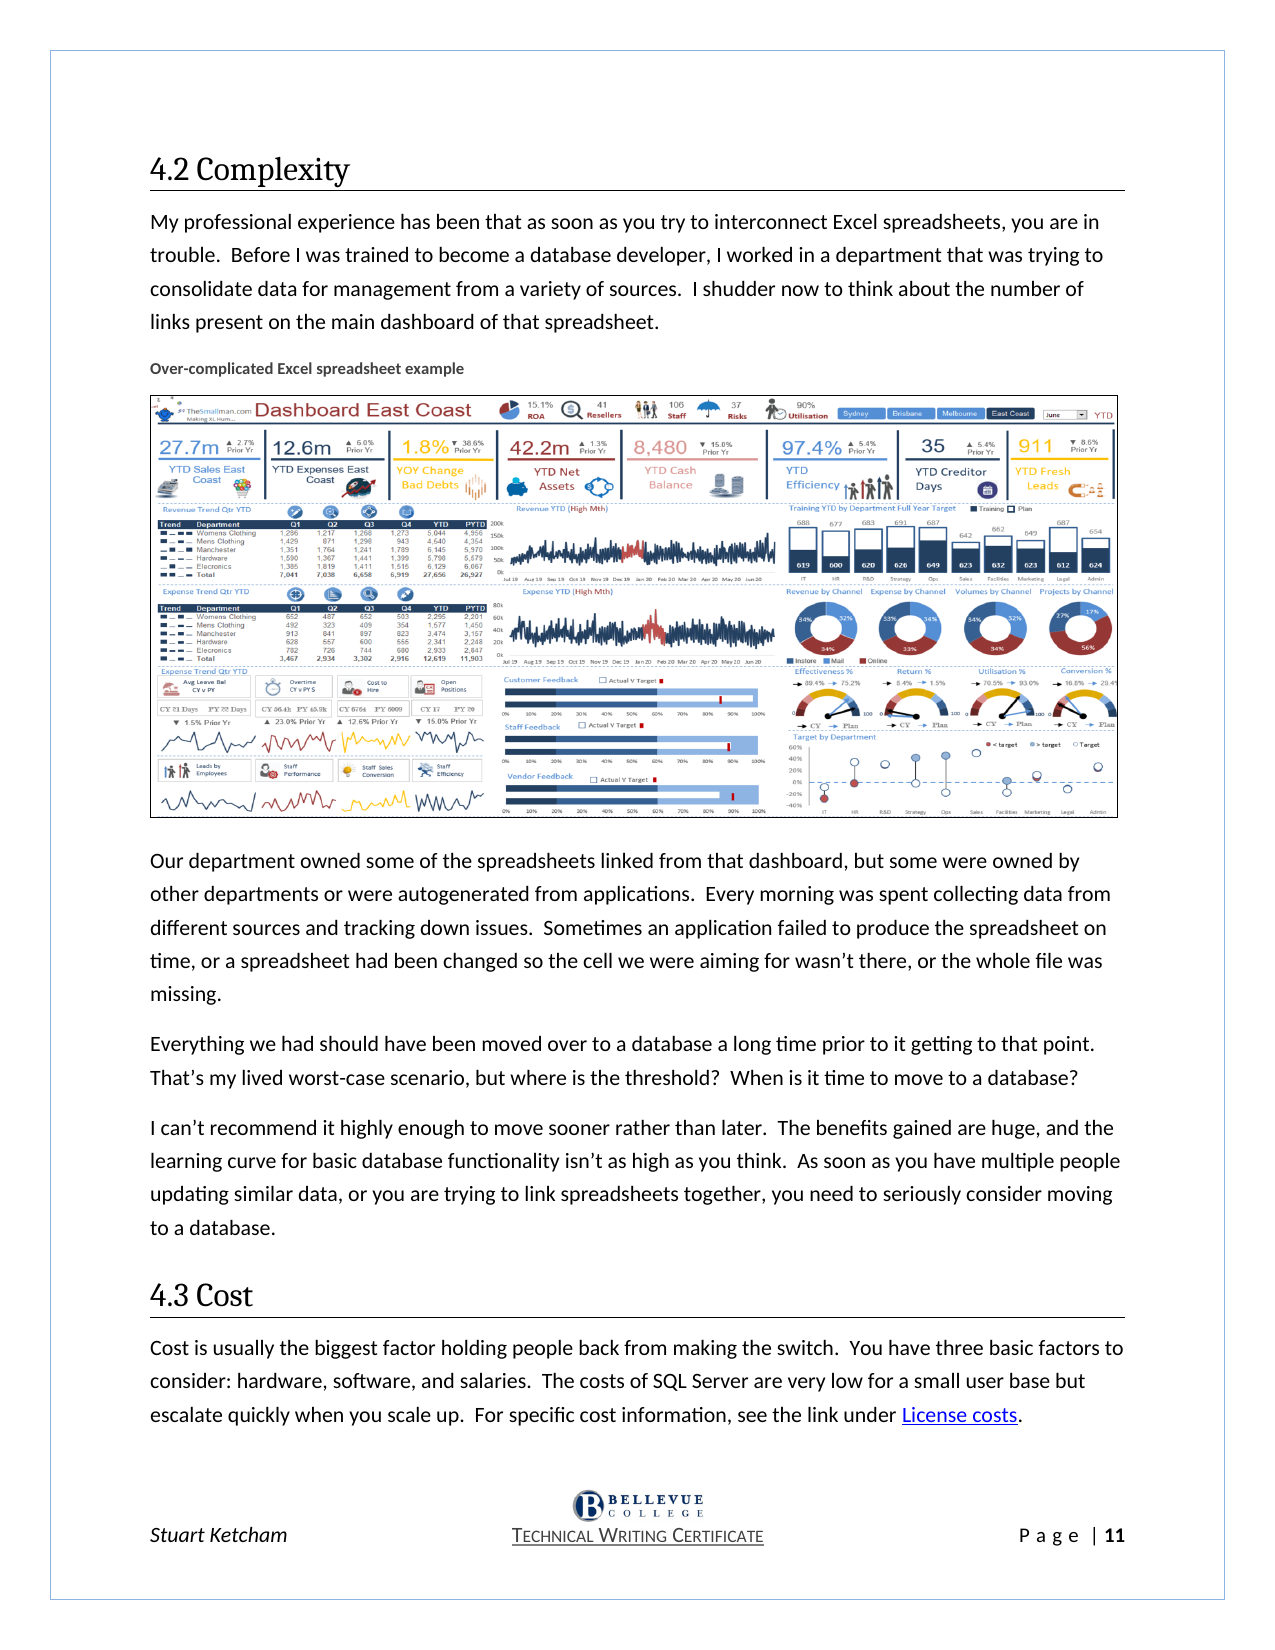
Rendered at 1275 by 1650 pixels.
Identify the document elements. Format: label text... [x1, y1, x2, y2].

picture [572, 1489, 703, 1522]
text Our department owned some of the spreadsheets linked from that dashboard, but some were owned by other departments or were autogenerated from applications. Every morning was spent collecting data from different sources and tracking down issues. Sometimes an application failed to produce the spreadsheet on time, or a spreadsheet had been changed so the cell we were aiming for wasn’t there, or the whole file was missing. [150, 847, 1125, 1007]
text Everything we had should have been moved over to a database a long time prior to it getting to that point. That’s my lived worst-case scenario, but where is the threshold? When is it time to move to a database? [150, 1030, 1125, 1090]
picture [151, 396, 1117, 817]
text I can’t recommend it highly enough to move sooner rather than later. The benefits gained are huge, and the learning curve for basic database functionality isn’t as high as you think. As soon as you have multiple people updating similar data, or you are trying to link spreadsheets together, you need to seriously consider moving to a database. [150, 1114, 1125, 1240]
subtitle Cost [150, 1276, 1125, 1317]
text Over-complicated Excel spreadsheet example [150, 358, 1125, 378]
text My professional experience has been that as soon as you try to interconnect Excel spreadsheets, you are in trouble. Before I was trained to become a database developer, I worked in a department that was trying to consolidate data for management from a variety of sources. I shudder now to think about the number of links present on the main dashboard of that spreadsheet. [150, 208, 1125, 335]
subtitle Complexity [150, 150, 1125, 190]
text Cost is usually the biggest factor holding people back from making the switch. You have three basic factors to consider: hardware, software, and salaries. The costs of SQL Server are very low for a small user base but escalate quickly when you scale up. For specific cost information, see the link under License costs. [150, 1334, 1125, 1428]
